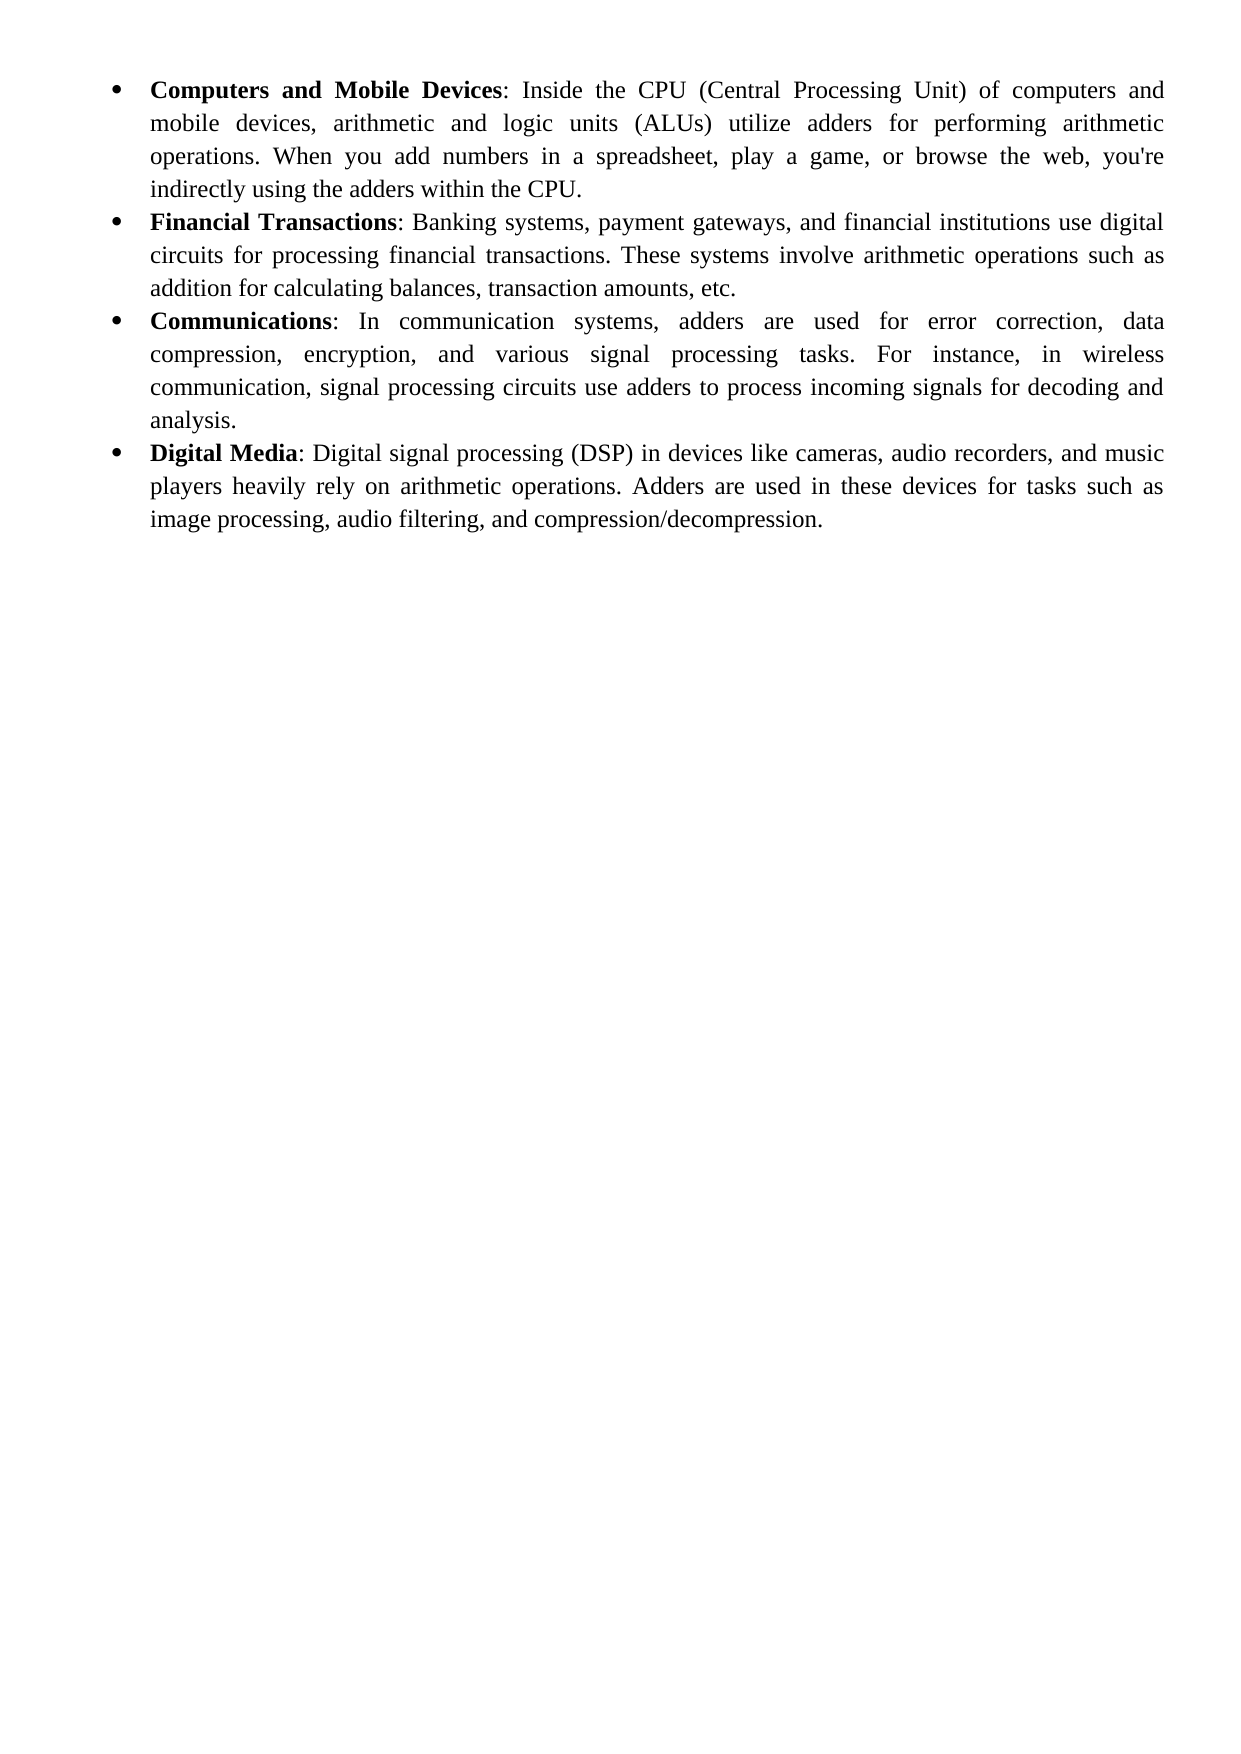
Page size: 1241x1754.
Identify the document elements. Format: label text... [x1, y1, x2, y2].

list Communications: In communication systems, adders are used for error correction, data compression, encryption, and various signal processing tasks. For instance, in wireless communication, signal processing circuits use adders to process incoming signals for decoding and analysis. [112, 306, 1165, 434]
list Financial Transactions: Banking systems, payment gateways, and financial institutions use digital circuits for processing financial transactions. These systems involve arithmetic operations such as addition for calculating balances, transaction amounts, etc. [112, 207, 1165, 302]
list Digital Media: Digital signal processing (DSP) in devices like cameras, audio recorders, and music players heavily rely on arithmetic operations. Adders are used in these devices for tasks such as image processing, audio filtering, and compression/decompression. [112, 438, 1165, 533]
list Computers and Mobile Devices: Inside the CPU (Central Processing Unit) of computers and mobile devices, arithmetic and logic units (ALUs) utilize adders for performing arithmetic operations. When you add numbers in a spreadsheet, play a game, or browse the web, you're indirectly using the adders within the CPU. [112, 75, 1165, 203]
